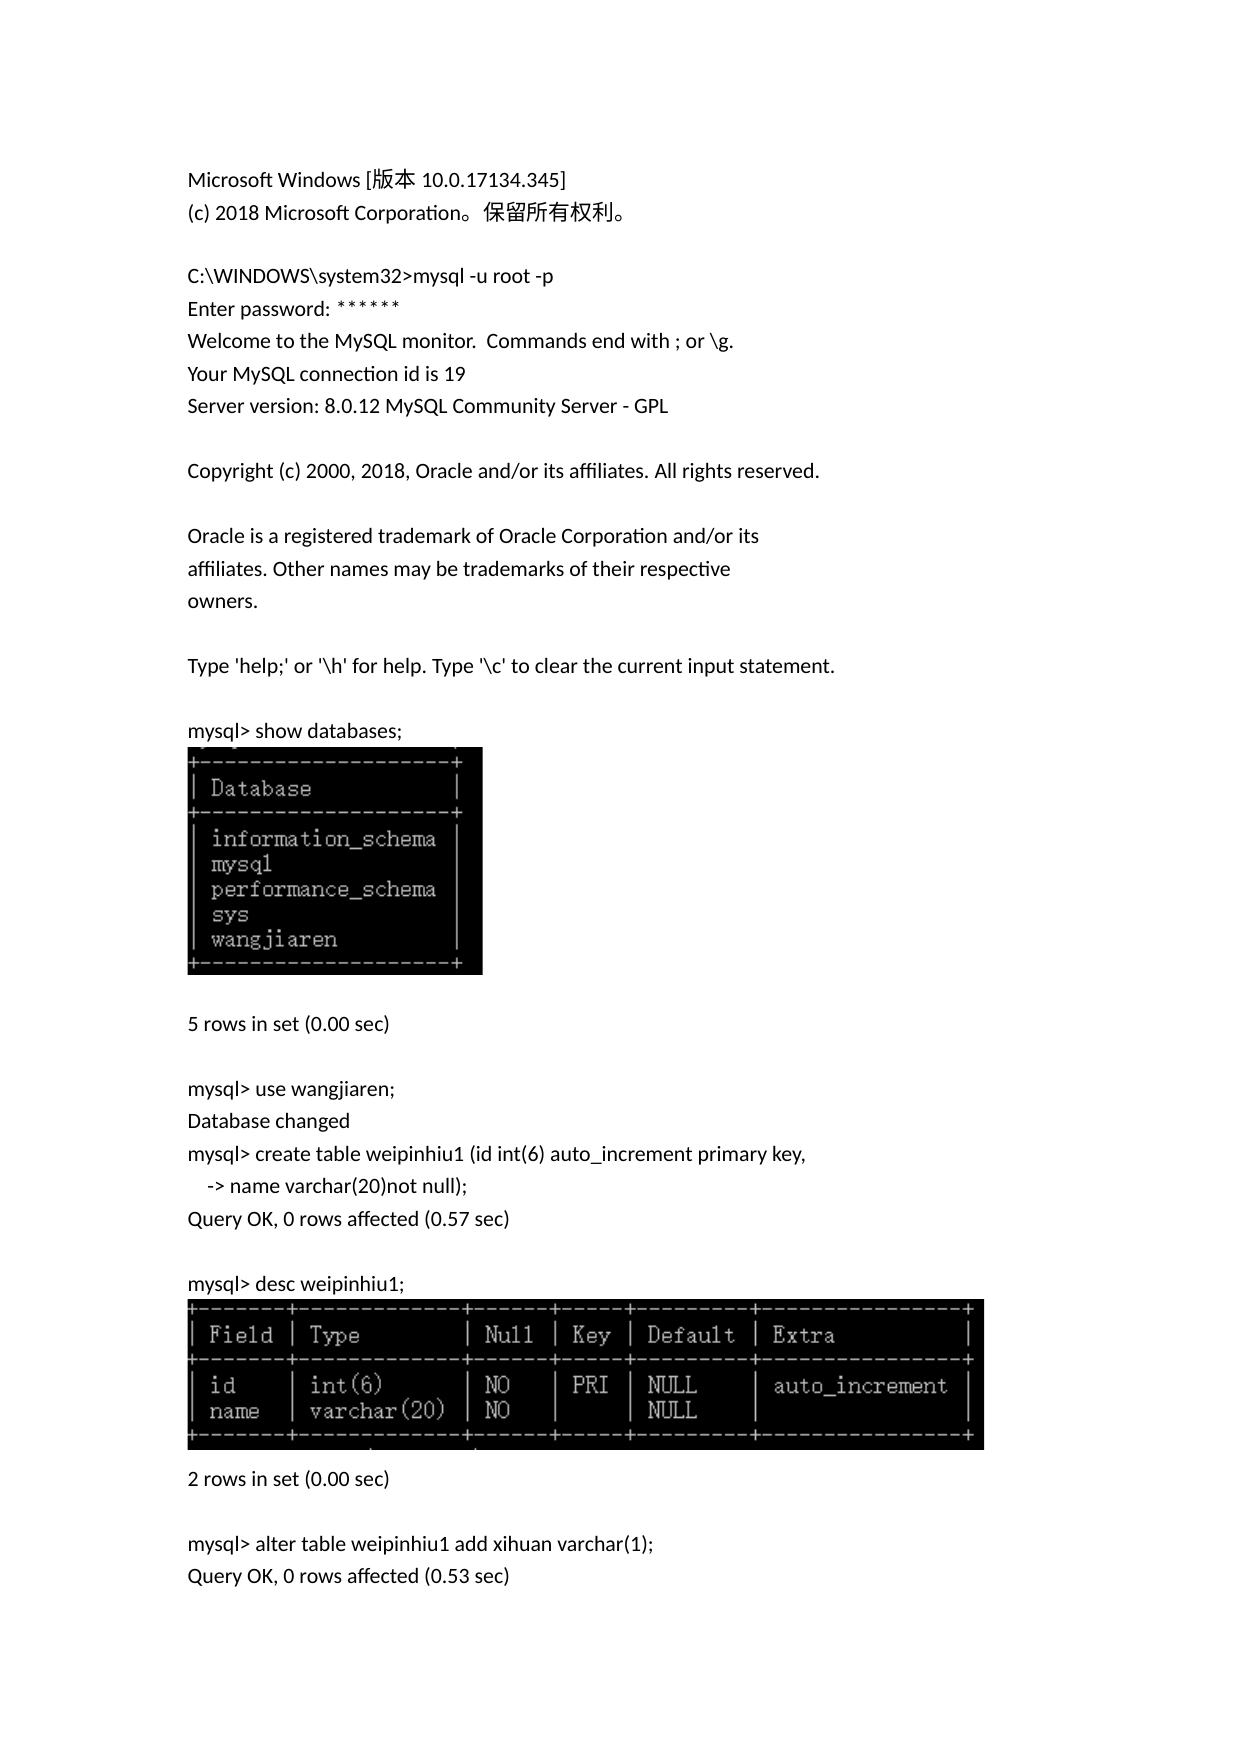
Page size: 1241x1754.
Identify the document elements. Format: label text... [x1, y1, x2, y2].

text affiliates. Other names may be trademarks of their respective [187, 552, 1053, 584]
text Query OK, 0 rows affected (0.53 sec) [187, 1559, 1053, 1592]
text owners. [187, 584, 1053, 617]
text (c) 2018 Microsoft Corporation。保留所有权利。 [187, 194, 1053, 227]
text Type 'help;' or '\h' for help. Type '\c' to clear the current input statement. [187, 649, 1053, 682]
text Enter password: ****** [187, 292, 1053, 324]
text Oracle is a registered trademark of Oracle Corporation and/or its [187, 519, 1053, 552]
text -> name varchar(20)not null); [187, 1169, 1053, 1202]
text Microsoft Windows [版本 10.0.17134.345] [187, 162, 1053, 194]
text Welcome to the MySQL monitor. Commands end with ; or \g. [187, 324, 1053, 357]
text Your MySQL connection id is 19 [187, 357, 1053, 389]
picture [187, 1299, 985, 1450]
text 2 rows in set (0.00 sec) [187, 1462, 1053, 1494]
picture [187, 747, 483, 975]
text 5 rows in set (0.00 sec) [187, 1007, 1053, 1039]
text Query OK, 0 rows affected (0.57 sec) [187, 1202, 1053, 1234]
text mysql> alter table weipinhiu1 add xihuan varchar(1); [187, 1527, 1053, 1559]
text mysql> show databases; [187, 714, 1053, 747]
text mysql> create table weipinhiu1 (id int(6) auto_increment primary key, [187, 1137, 1053, 1169]
text C:\WINDOWS\system32>mysql -u root -p [187, 259, 1053, 292]
text Database changed [187, 1104, 1053, 1137]
text Server version: 8.0.12 MySQL Community Server - GPL [187, 389, 1053, 422]
text Copyright (c) 2000, 2018, Oracle and/or its affiliates. All rights reserved. [187, 454, 1053, 487]
text mysql> use wangjiaren; [187, 1072, 1053, 1104]
text mysql> desc weipinhiu1; [187, 1267, 1053, 1299]
